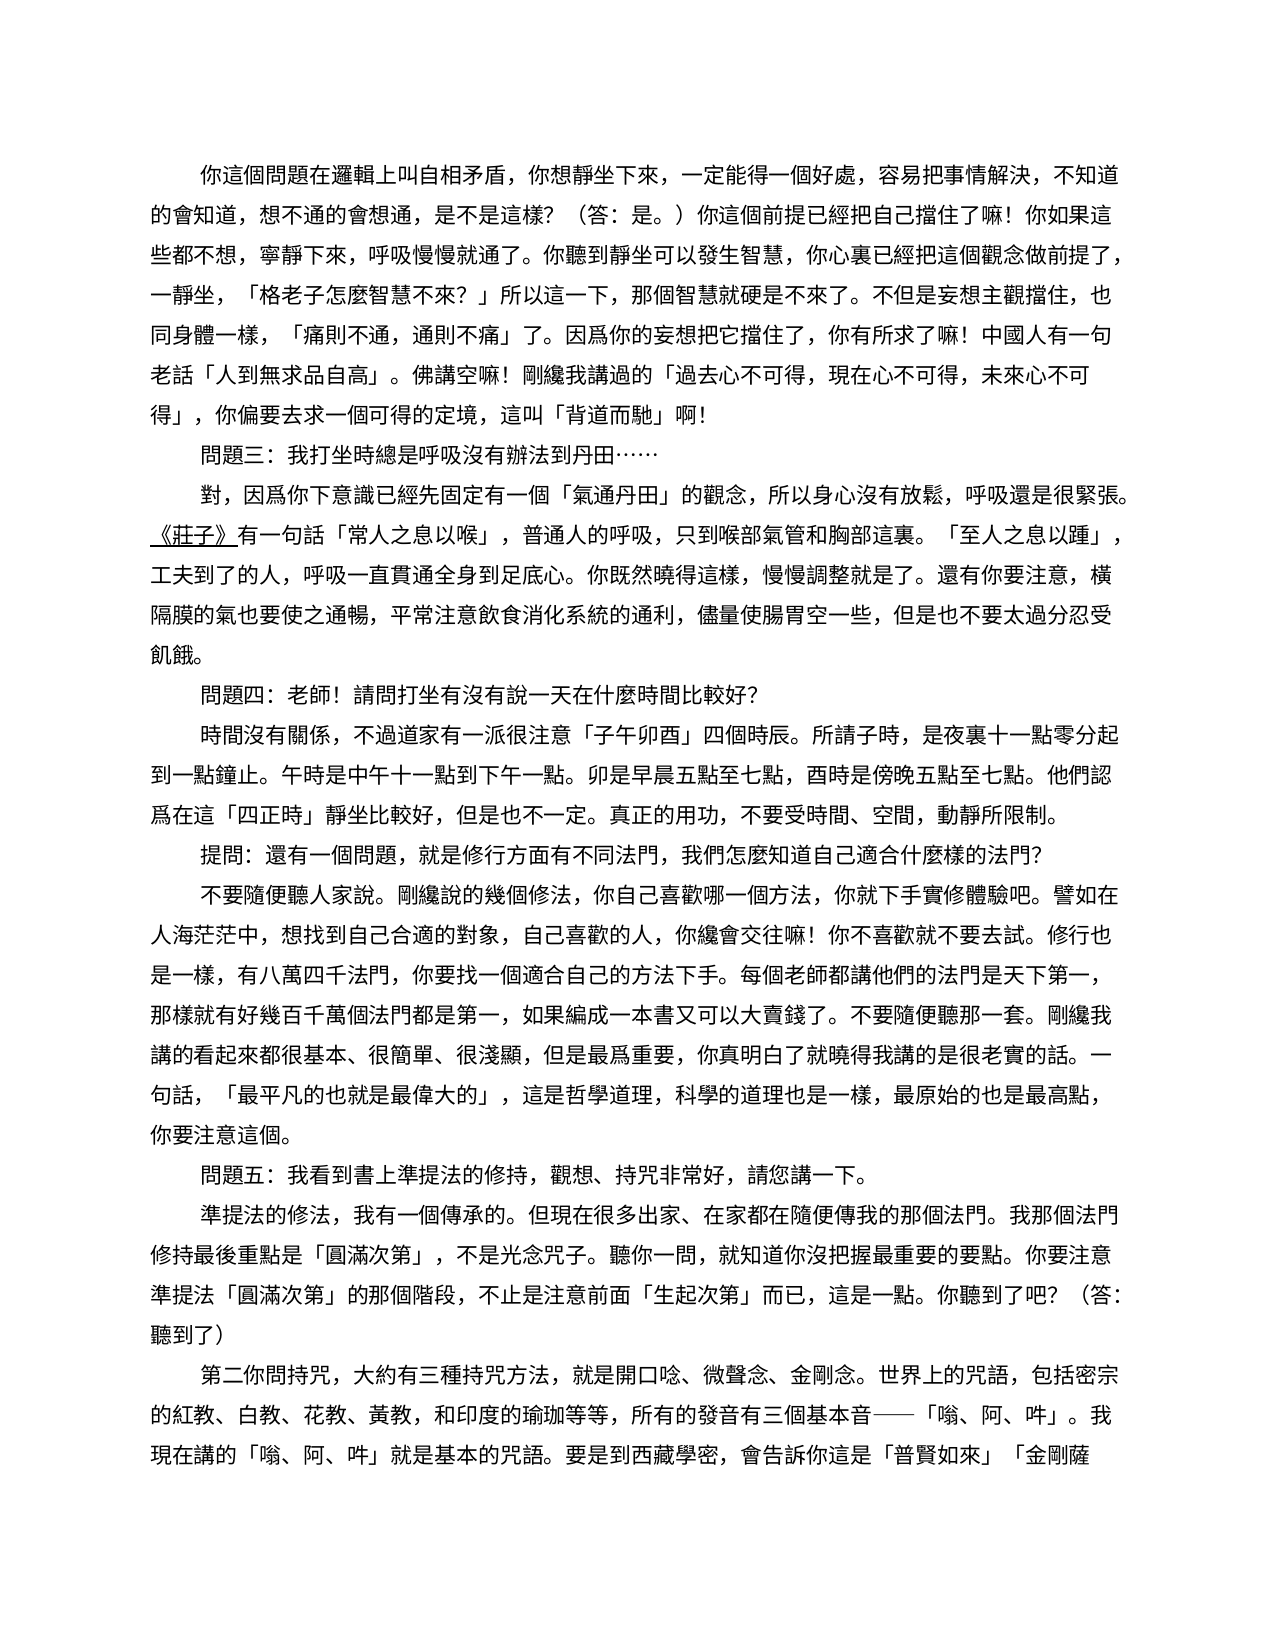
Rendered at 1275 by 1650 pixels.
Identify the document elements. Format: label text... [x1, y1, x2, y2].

text 問題三：我打坐時總是呼吸沒有辦法到丹田…… [150, 430, 1125, 470]
text 你這個問題在邏輯上叫自相矛盾，你想靜坐下來，一定能得一個好處，容易把事情解決，不知道的會知道，想不通的會想通，是不是這樣？（答：是。）你這個前提已經把自己擋住了嘛！你如果這些都不想，寧靜下來，呼吸慢慢就通了。你聽到靜坐可以發生智慧，你心裏已經把這個觀念做前提了，一靜坐，「格老子怎麼智慧不來？」所以這一下，那個智慧就硬是不來了。不但是妄想主觀擋住，也同身體一樣，「痛則不通，通則不痛」了。因爲你的妄想把它擋住了，你有所求了嘛！中國人有一句老話「人到無求品自高」。佛講空嘛！剛纔我講過的「過去心不可得，現在心不可得，未來心不可得」，你偏要去求一個可得的定境，這叫「背道而馳」啊！ [150, 150, 1125, 430]
text 時間沒有關係，不過道家有一派很注意「子午卯酉」四個時辰。所請子時，是夜裏十一點零分起到一點鐘止。午時是中午十一點到下午一點。卯是早晨五點至七點，酉時是傍晚五點至七點。他們認爲在這「四正時」靜坐比較好，但是也不一定。真正的用功，不要受時間、空間，動靜所限制。 [150, 710, 1125, 830]
text 問題五：我看到書上準提法的修持，觀想、持咒非常好，請您講一下。 [150, 1150, 1125, 1190]
text 問題四：老師！請問打坐有沒有說一天在什麼時間比較好？ [150, 670, 1125, 710]
text 不要隨便聽人家說。剛纔說的幾個修法，你自己喜歡哪一個方法，你就下手實修體驗吧。譬如在人海茫茫中，想找到自己合適的對象，自己喜歡的人，你纔會交往嘛！你不喜歡就不要去試。修行也是一樣，有八萬四千法門，你要找一個適合自己的方法下手。每個老師都講他們的法門是天下第一，那樣就有好幾百千萬個法門都是第一，如果編成一本書又可以大賣錢了。不要隨便聽那一套。剛纔我講的看起來都很基本、很簡單、很淺顯，但是最爲重要，你真明白了就曉得我講的是很老實的話。一句話，「最平凡的也就是最偉大的」，這是哲學道理，科學的道理也是一樣，最原始的也是最高點，你要注意這個。 [150, 870, 1125, 1150]
text 準提法的修法，我有一個傳承的。但現在很多出家、在家都在隨便傳我的那個法門。我那個法門修持最後重點是「圓滿次第」，不是光念咒子。聽你一問，就知道你沒把握最重要的要點。你要注意準提法「圓滿次第」的那個階段，不止是注意前面「生起次第」而已，這是一點。你聽到了吧？（答：聽到了） [150, 1190, 1125, 1350]
text 提問：還有一個問題，就是修行方面有不同法門，我們怎麼知道自己適合什麼樣的法門？ [150, 830, 1125, 870]
text 對，因爲你下意識已經先固定有一個「氣通丹田」的觀念，所以身心沒有放鬆，呼吸還是很緊張。《莊子》有一句話「常人之息以喉」，普通人的呼吸，只到喉部氣管和胸部這裏。「至人之息以踵」，工夫到了的人，呼吸一直貫通全身到足底心。你既然曉得這樣，慢慢調整就是了。還有你要注意，橫隔膜的氣也要使之通暢，平常注意飲食消化系統的通利，儘量使腸胃空一些，但是也不要太過分忍受飢餓。 [150, 470, 1125, 670]
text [150, 1350, 1125, 1470]
